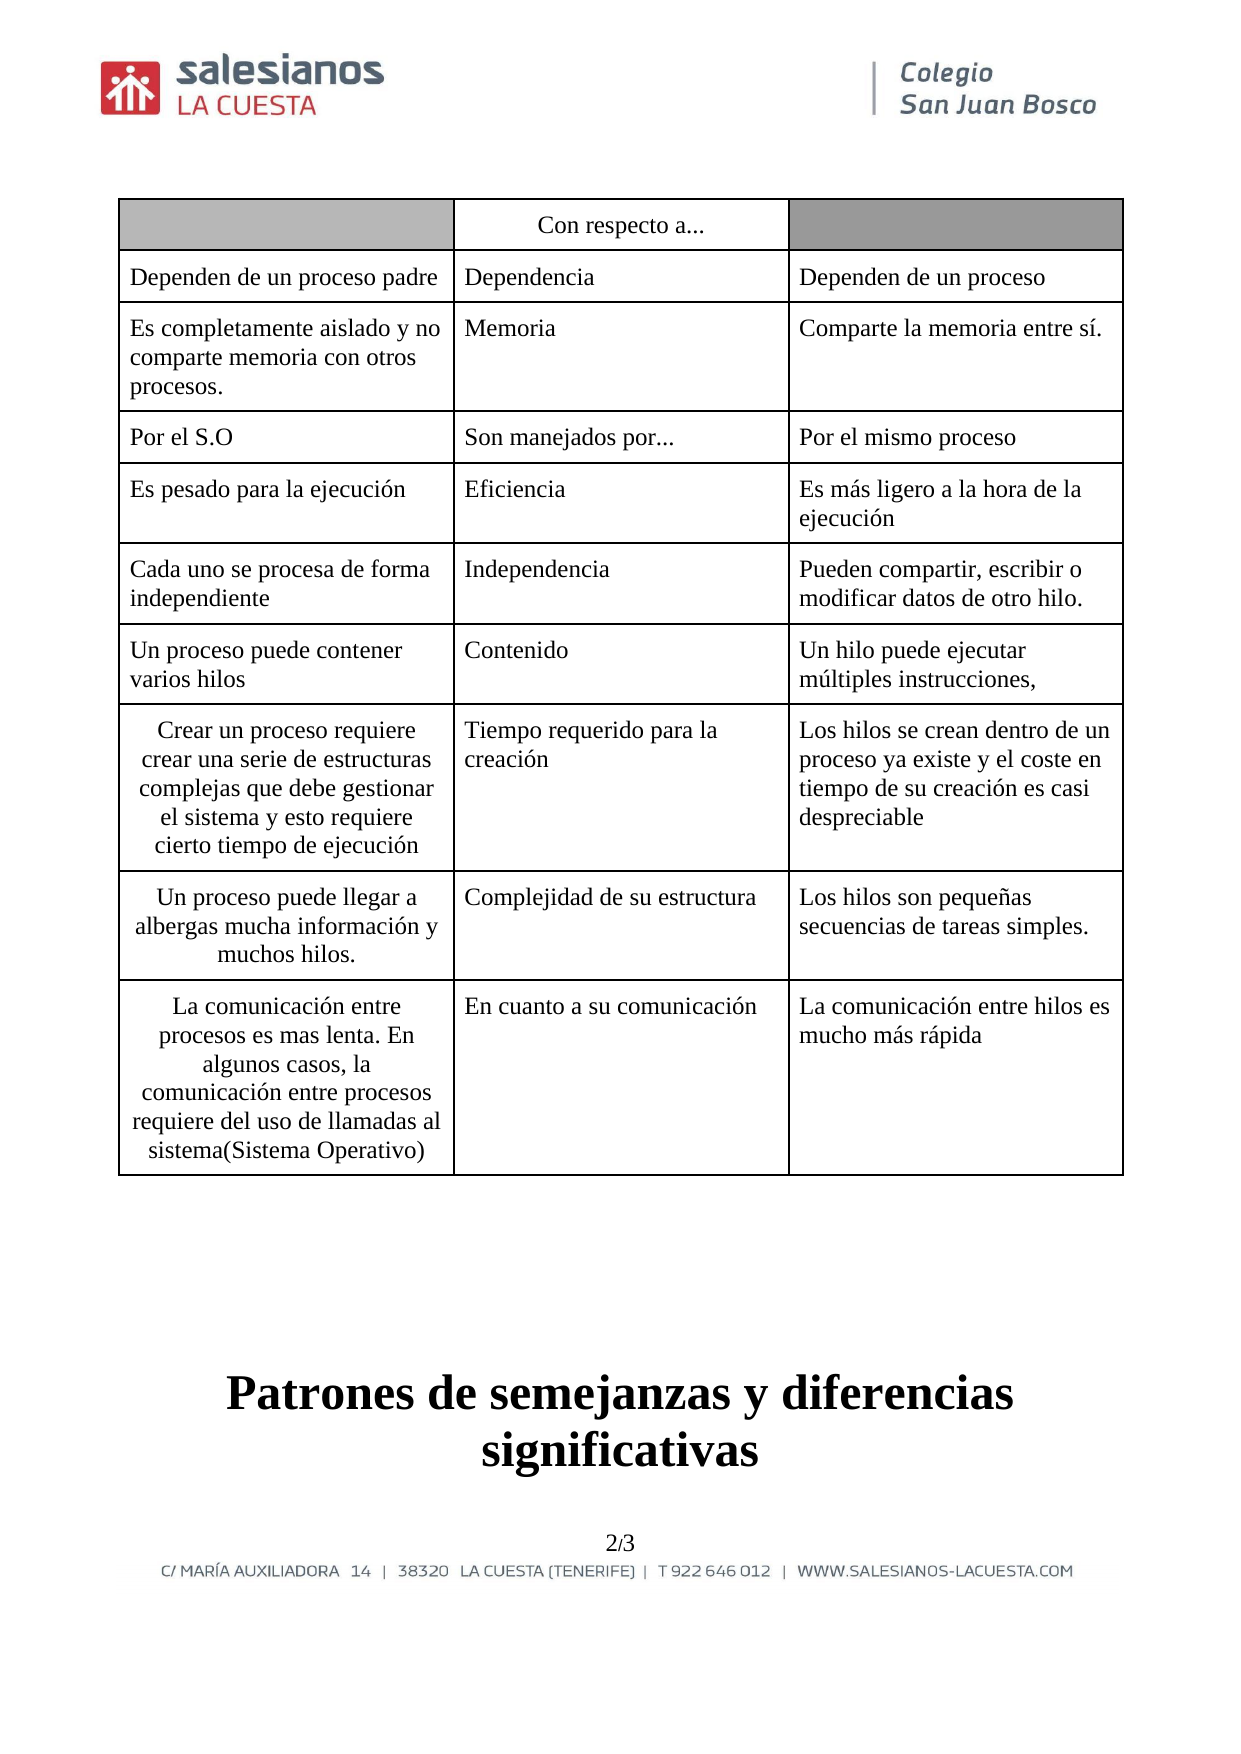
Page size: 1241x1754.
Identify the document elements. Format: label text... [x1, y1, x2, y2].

picture [116, 1561, 1120, 1598]
table_cell Es completamente aislado y no comparte memoria con otros procesos. [120, 303, 453, 410]
table_cell La comunicación entre hilos es mucho más rápida [790, 981, 1122, 1174]
table_cell Los hilos se crean dentro de un proceso ya existe y el coste en tiempo de su creación es casi despreciable [790, 705, 1122, 869]
table_cell Tiempo requerido para la creación [455, 705, 788, 869]
table_cell Eficiencia [455, 464, 788, 542]
picture [0, 25, 1241, 198]
table_cell Dependen de un proceso [790, 251, 1122, 301]
table_cell Dependen de un proceso padre [120, 251, 453, 301]
table_cell En cuanto a su comunicación [455, 981, 788, 1174]
subtitle Patrones de semejanzas y diferencias significativas [118, 1362, 1122, 1477]
table_cell Pueden compartir, escribir o modificar datos de otro hilo. [790, 544, 1122, 622]
table_header [790, 200, 1122, 249]
table_cell Complejidad de su estructura [455, 872, 788, 979]
table_cell Memoria [455, 303, 788, 410]
table_cell Dependencia [455, 251, 788, 301]
table_cell La comunicación entre procesos es mas lenta. En algunos casos, la comunicación entre procesos requiere del uso de llamadas al sistema(Sistema Operativo) [120, 981, 453, 1174]
table_cell Un hilo puede ejecutar múltiples instrucciones, [790, 625, 1122, 703]
table_cell Son manejados por... [455, 412, 788, 462]
table_cell Comparte la memoria entre sí. [790, 303, 1122, 410]
table_cell Un proceso puede contener varios hilos [120, 625, 453, 703]
table_cell Por el mismo proceso [790, 412, 1122, 462]
table_cell Cada uno se procesa de forma independiente [120, 544, 453, 622]
table_cell Independencia [455, 544, 788, 622]
table_cell Contenido [455, 625, 788, 703]
table_cell Un proceso puede llegar a albergas mucha información y muchos hilos. [120, 872, 453, 979]
table_header [120, 200, 453, 249]
table_cell Es pesado para la ejecución [120, 464, 453, 542]
table_cell Crear un proceso requiere crear una serie de estructuras complejas que debe gestionar el sistema y esto requiere cierto tiempo de ejecución [120, 705, 453, 869]
table_cell Los hilos son pequeñas secuencias de tareas simples. [790, 872, 1122, 979]
table_cell Es más ligero a la hora de la ejecución [790, 464, 1122, 542]
table_cell Por el S.O [120, 412, 453, 462]
table_header Con respecto a... [455, 200, 788, 249]
